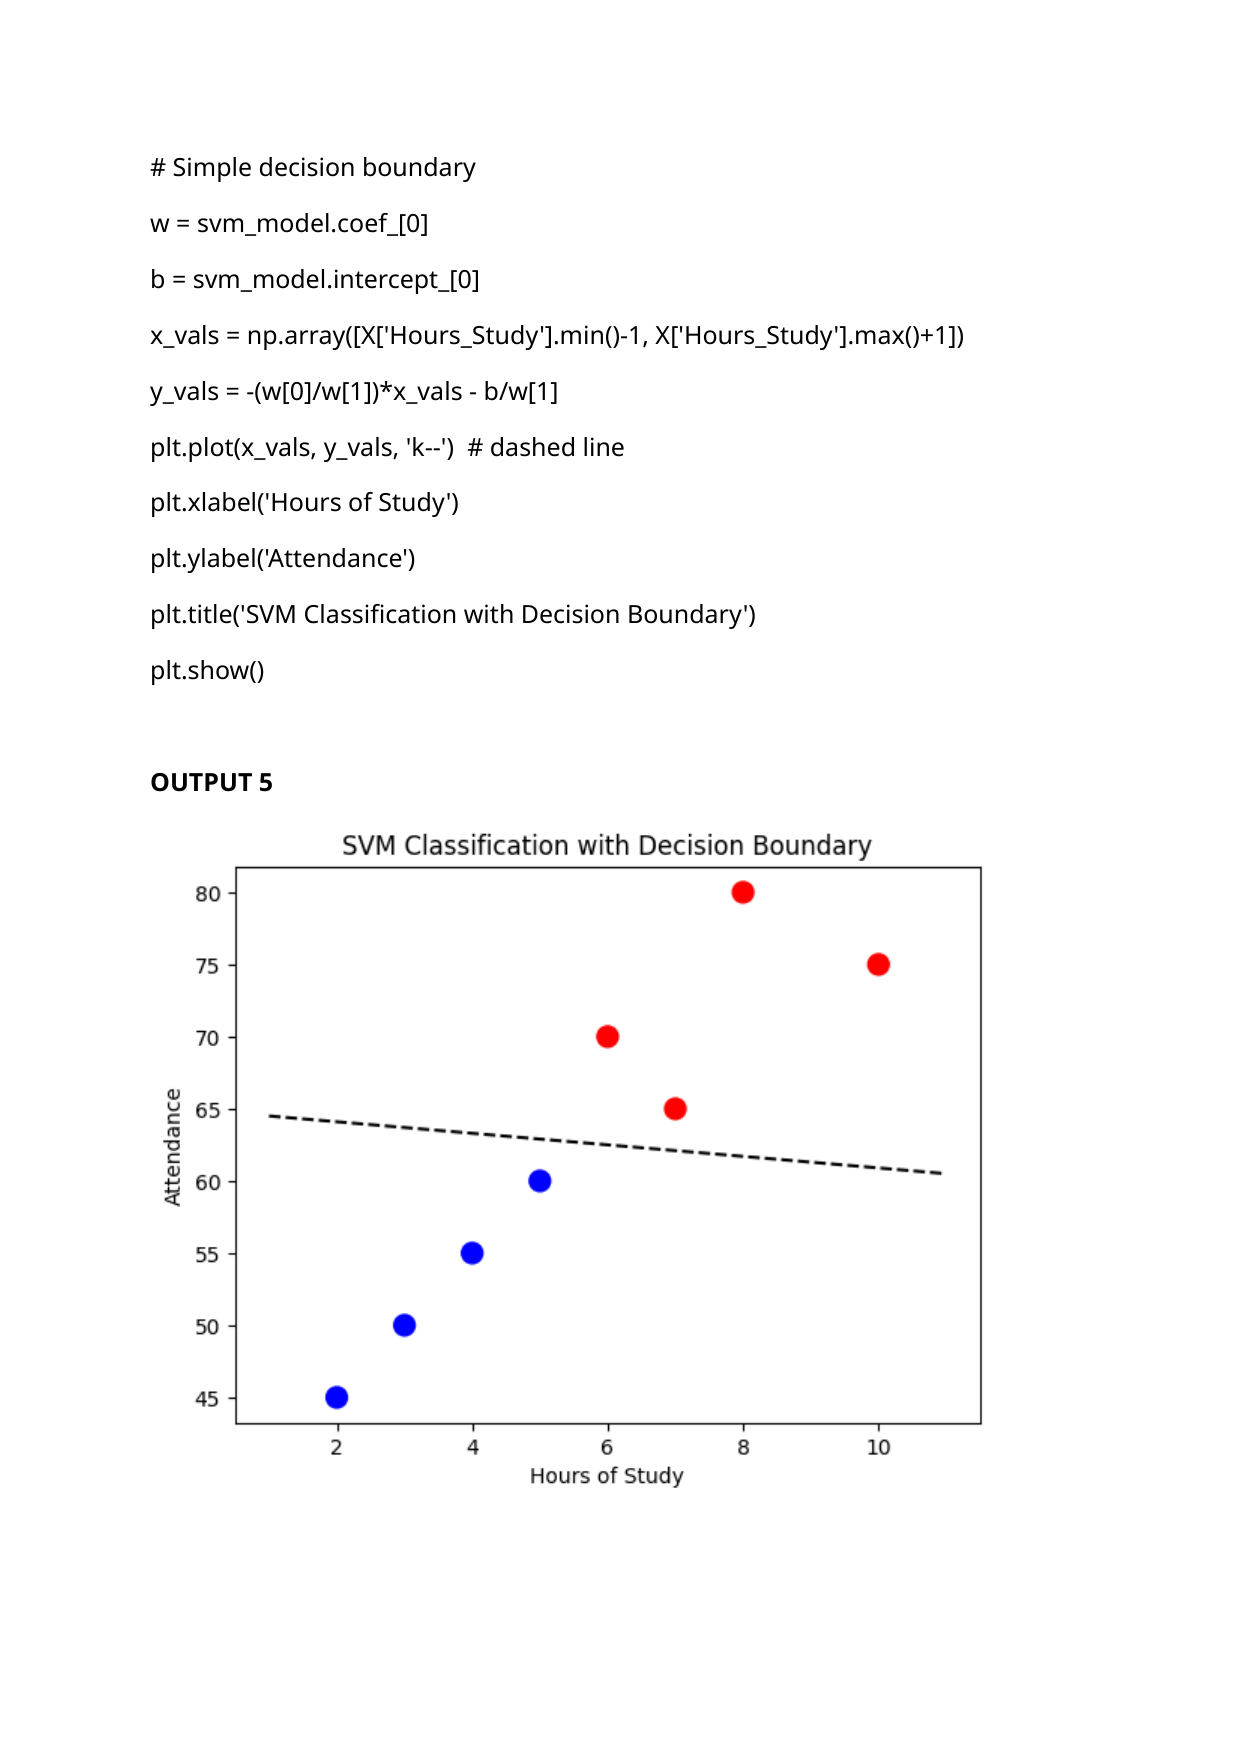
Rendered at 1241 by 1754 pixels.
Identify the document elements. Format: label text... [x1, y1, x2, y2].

text plt.title('SVM Classification with Decision Boundary') [150, 597, 1090, 631]
text plt.show() [150, 652, 1090, 687]
text OUTPUT 5 [150, 764, 1090, 798]
text plt.ylabel('Attendance') [150, 541, 1090, 575]
text x_vals = np.array([X['Hours_Study'].min()-1, X['Hours_Study'].max()+1]) [150, 317, 1090, 352]
text b = svm_model.intercept_[0] [150, 262, 1090, 296]
text y_vals = -(w[0]/w[1])*x_vals - b/w[1] [150, 373, 1090, 407]
text plt.xlabel('Hours of Study') [150, 485, 1090, 519]
text # Simple decision boundary [150, 150, 1090, 184]
text plt.plot(x_vals, y_vals, 'k--') # dashed line [150, 429, 1090, 463]
text w = svm_model.coef_[0] [150, 206, 1090, 240]
picture [150, 820, 994, 1503]
